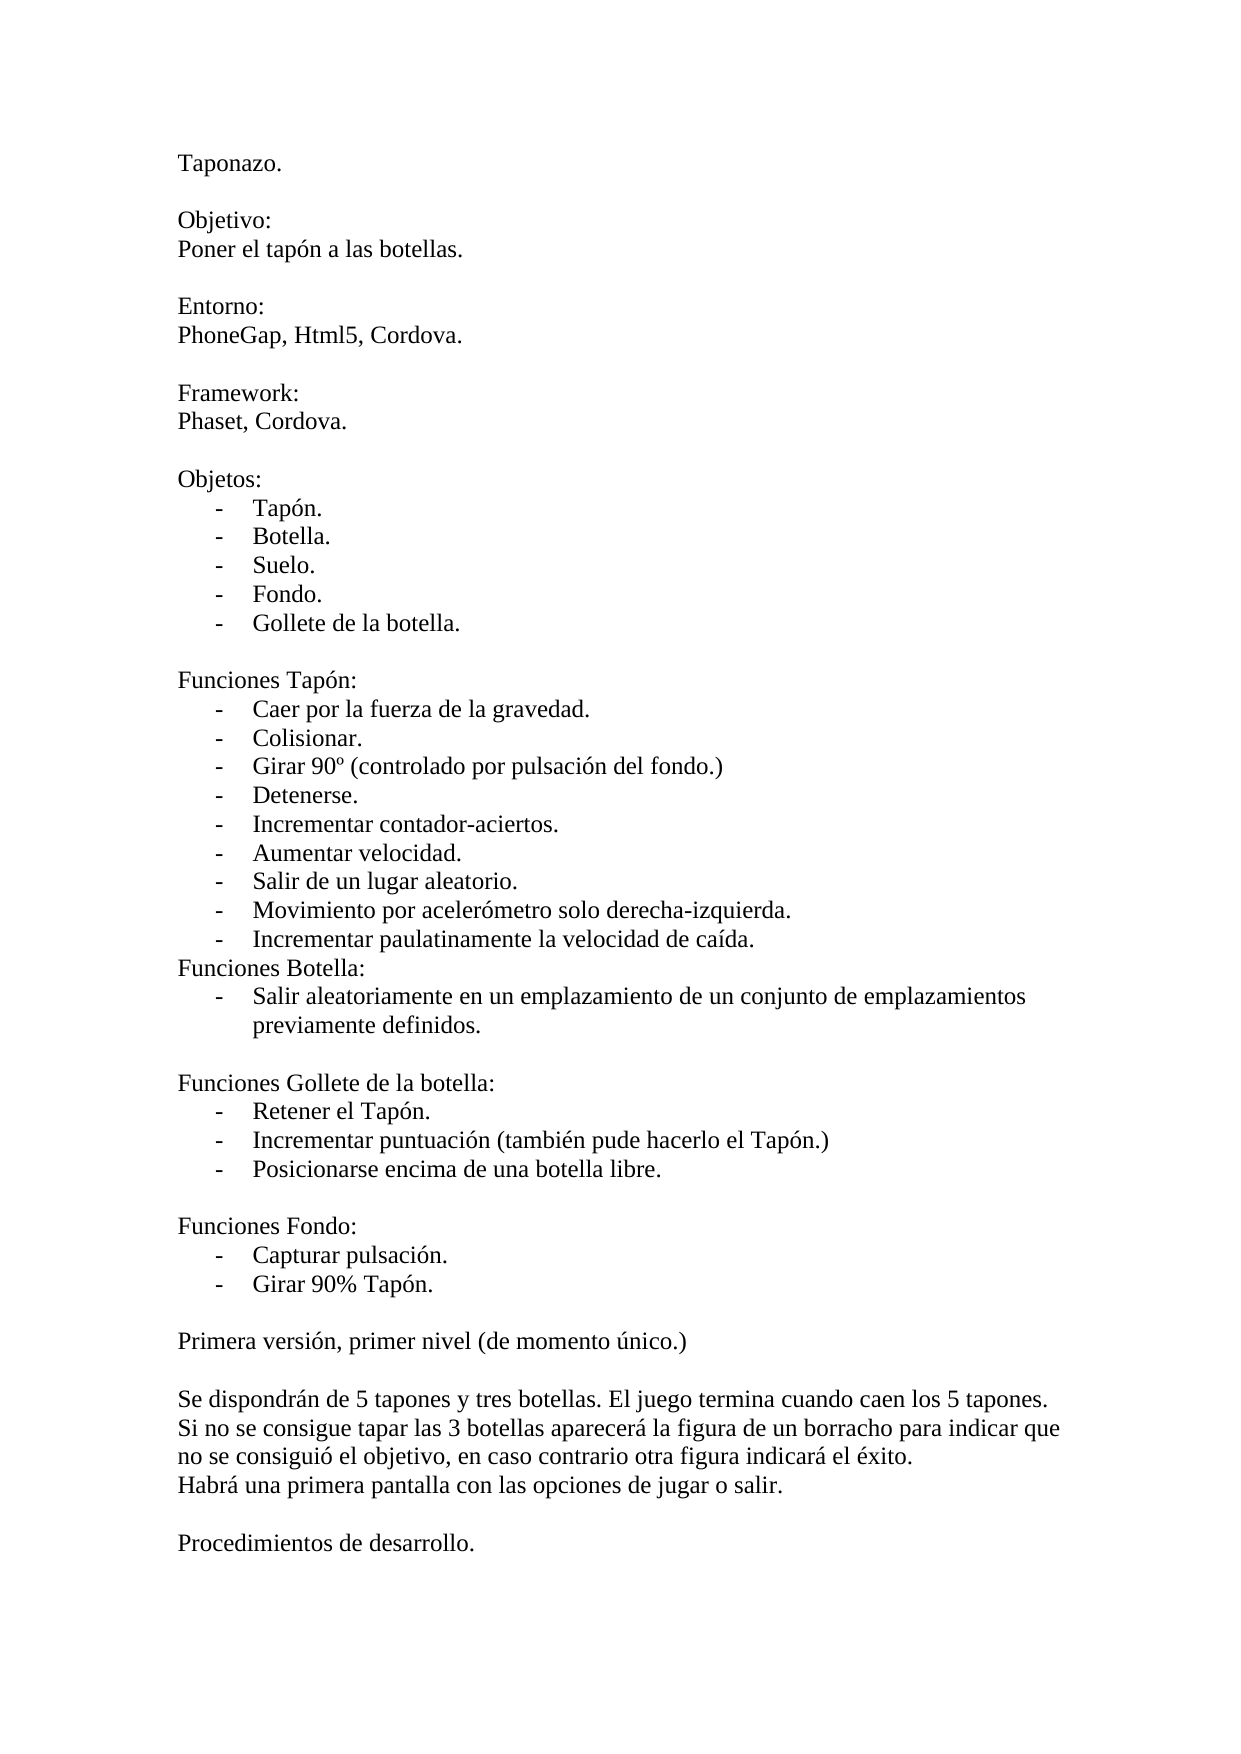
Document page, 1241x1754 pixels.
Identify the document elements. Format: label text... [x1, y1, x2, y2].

list Capturar pulsación. [215, 1240, 1063, 1269]
list Movimiento por acelerómetro solo derecha-izquierda. [215, 895, 1063, 924]
text Objetos: [177, 464, 1063, 493]
text Primera versión, primer nivel (de momento único.) [177, 1326, 1063, 1355]
text PhoneGap, Html5, Cordova. [177, 320, 1063, 349]
list Botella. [215, 521, 1063, 550]
list Tapón. [215, 493, 1063, 521]
list Aumentar velocidad. [215, 838, 1063, 866]
text Funciones Botella: [177, 953, 1063, 981]
list Suelo. [215, 550, 1063, 579]
list Salir aleatoriamente en un emplazamiento de un conjunto de emplazamientos previamente definidos. [215, 981, 1063, 1039]
text Objetivo: [177, 205, 1063, 234]
list Posicionarse encima de una botella libre. [215, 1154, 1063, 1183]
list Girar 90% Tapón. [215, 1269, 1063, 1298]
text Phaset, Cordova. [177, 406, 1063, 435]
text Poner el tapón a las botellas. [177, 234, 1063, 263]
list Retener el Tapón. [215, 1096, 1063, 1125]
text Si no se consigue tapar las 3 botellas aparecerá la figura de un borracho para indicar que no se consiguió el objetivo, en caso contrario otra figura indicará el éxito. [177, 1413, 1063, 1470]
text Habrá una primera pantalla con las opciones de jugar o salir. [177, 1470, 1063, 1499]
text Entorno: [177, 291, 1063, 320]
text Funciones Gollete de la botella: [177, 1068, 1063, 1096]
list Incrementar paulatinamente la velocidad de caída. [215, 924, 1063, 953]
text Funciones Tapón: [177, 665, 1063, 694]
text Se dispondrán de 5 tapones y tres botellas. El juego termina cuando caen los 5 tapones. [177, 1384, 1063, 1413]
list Girar 90º (controlado por pulsación del fondo.) [215, 751, 1063, 780]
list Incrementar puntuación (también pude hacerlo el Tapón.) [215, 1125, 1063, 1154]
text Procedimientos de desarrollo. [177, 1528, 1063, 1556]
list Detenerse. [215, 780, 1063, 809]
list Gollete de la botella. [215, 608, 1063, 636]
list Colisionar. [215, 723, 1063, 751]
list Incrementar contador-aciertos. [215, 809, 1063, 838]
text Framework: [177, 378, 1063, 406]
list Salir de un lugar aleatorio. [215, 866, 1063, 895]
list Fondo. [215, 579, 1063, 608]
text Taponazo. [177, 148, 1063, 176]
list Caer por la fuerza de la gravedad. [215, 694, 1063, 723]
text Funciones Fondo: [177, 1211, 1063, 1240]
